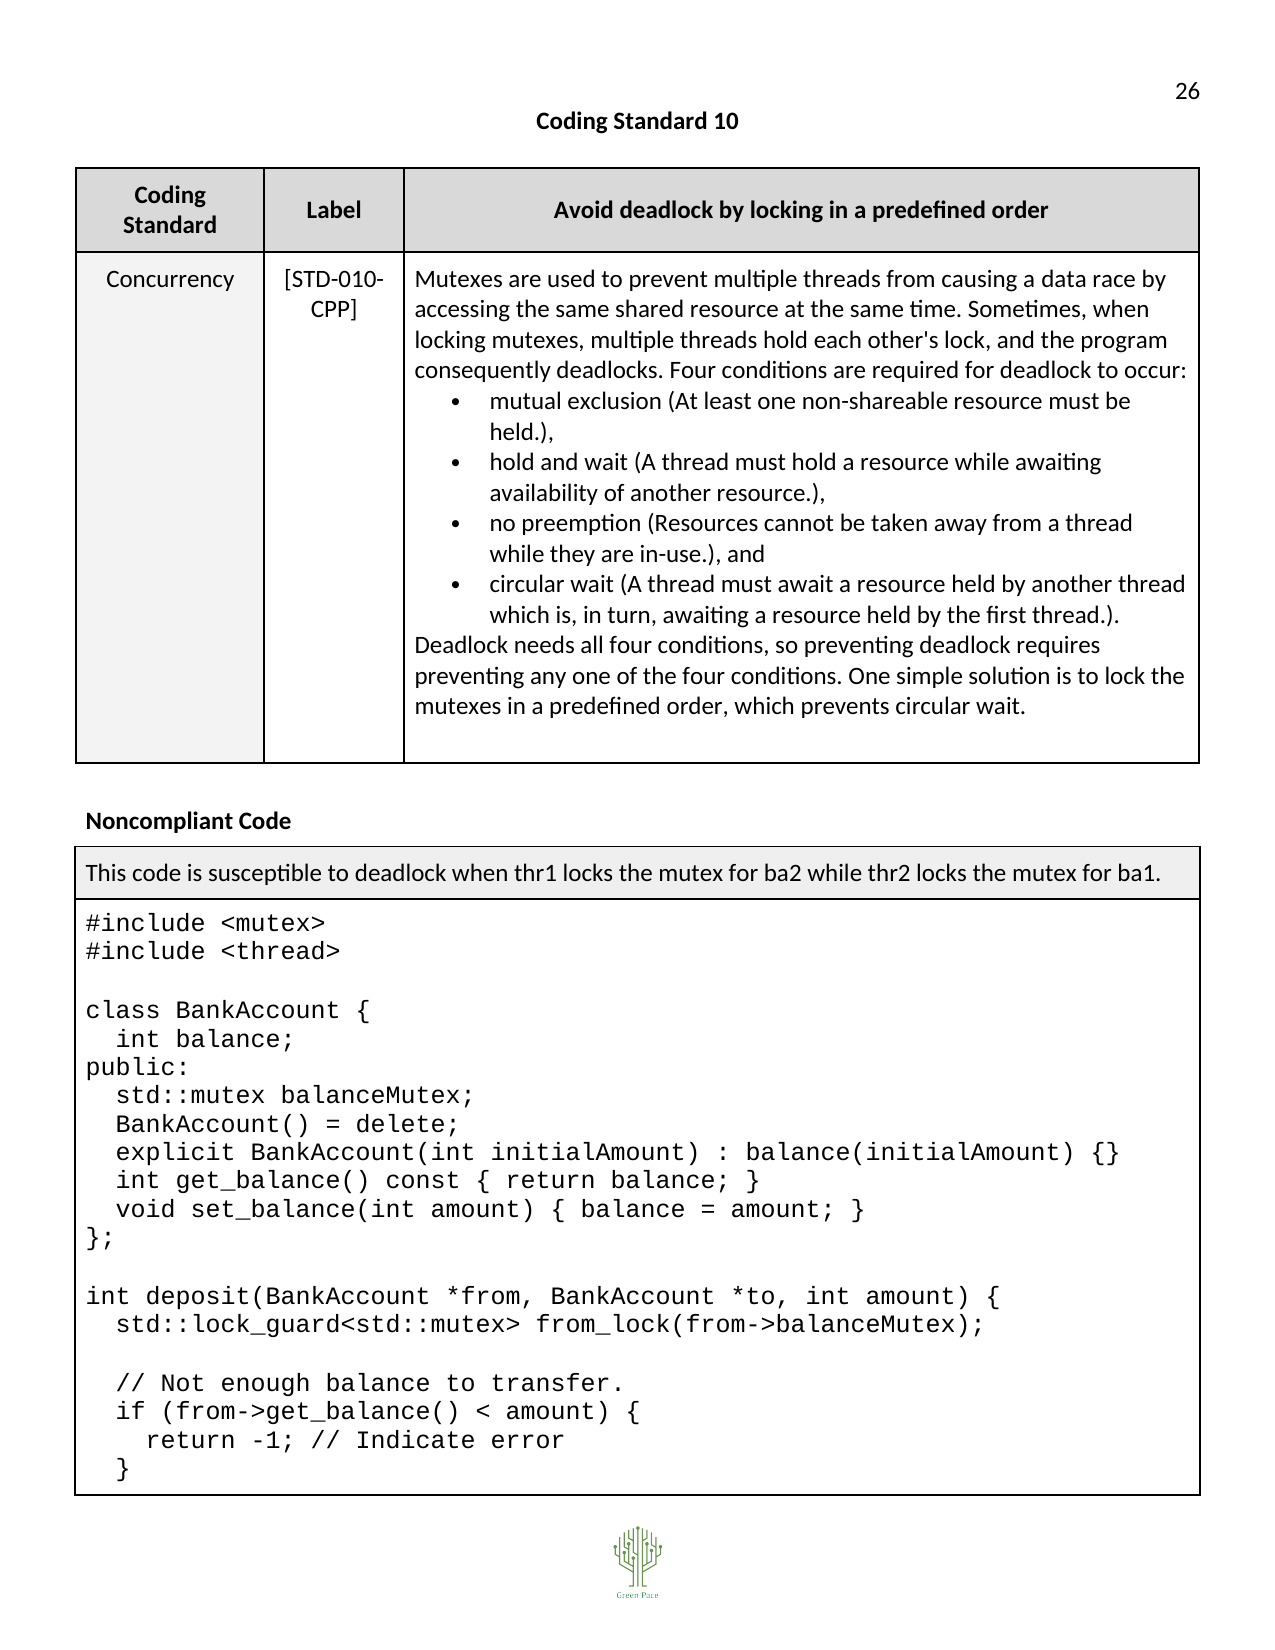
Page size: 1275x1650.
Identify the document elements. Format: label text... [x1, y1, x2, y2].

table_cell This code is susceptible to deadlock when thr1 locks the mutex for ba2 while thr2 locks the mutex for ba1. [76, 847, 1199, 898]
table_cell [76, 900, 1199, 1494]
table_cell [STD-010-CPP] [265, 253, 403, 762]
table_cell Mutexes are used to prevent multiple threads from causing a data race by accessing the same shared resource at the same time. Sometimes, when locking mutexes, multiple threads hold each other's lock, and the program consequently deadlocks. Four conditions are required for deadlock to occur: mutual exclusion (At least one non-shareable resource must be held.), hold and wait (A thread must hold a resource while awaiting availability of another resource.), no preemption (Resources cannot be taken away from a thread while they are in-use.), and circular wait (A thread must await a resource held by another thread which is, in turn, awaiting a resource held by the first thread.). Deadlock needs all four conditions, so preventing deadlock requires preventing any one of the four conditions. One simple solution is to lock the mutexes in a predefined order, which prevents circular wait. [405, 253, 1198, 762]
table_header Avoid deadlock by locking in a predefined order [405, 169, 1198, 251]
subtitle Coding Standard 10 [75, 106, 1200, 136]
table_header Noncompliant Code [75, 794, 1200, 846]
table_cell Concurrency [77, 253, 263, 762]
table_header Coding Standard [77, 169, 263, 251]
table_header Label [265, 169, 403, 251]
picture [605, 1521, 670, 1606]
